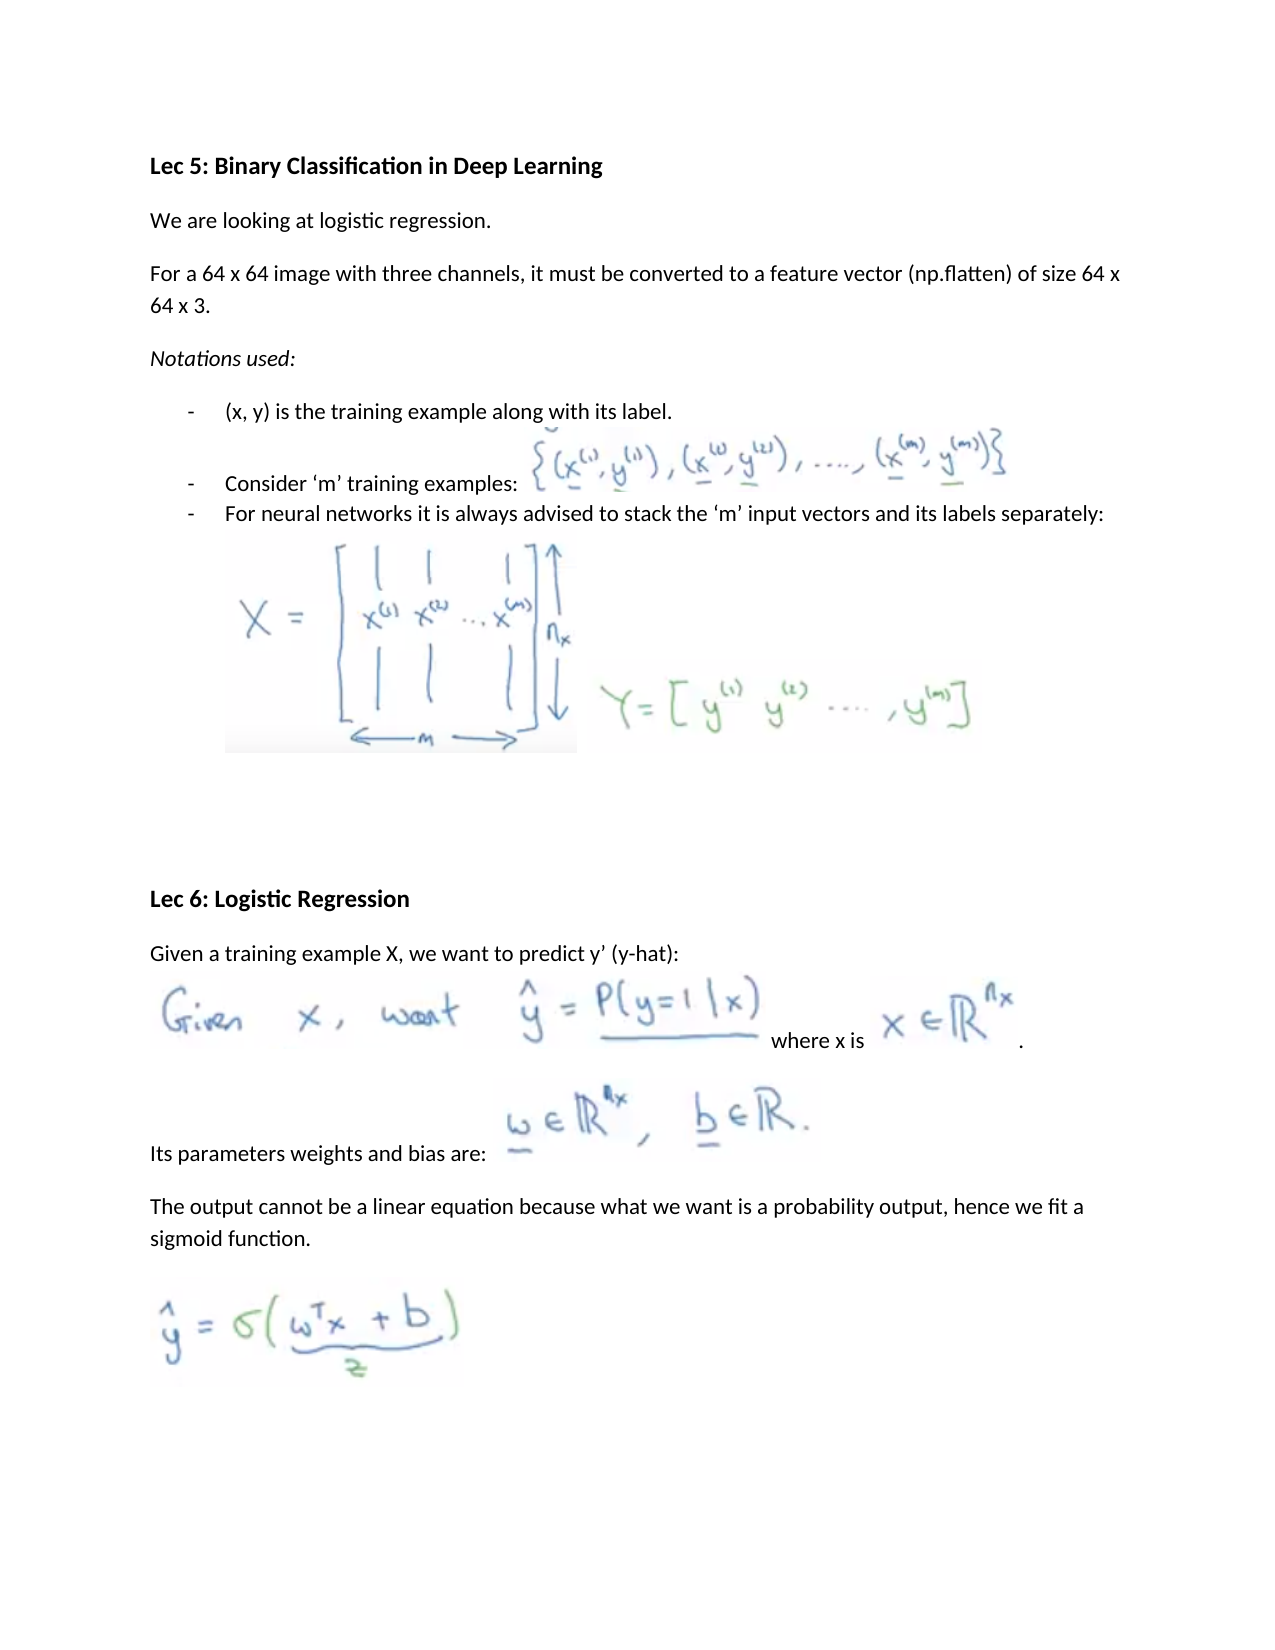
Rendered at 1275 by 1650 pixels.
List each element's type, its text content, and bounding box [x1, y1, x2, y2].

picture [225, 529, 577, 753]
text For a 64 x 64 image with three channels, it must be converted to a feature vector (np.flatten) of size 64 x 64 x 3. [150, 259, 1125, 319]
list (x, y) is the training example along with its label. [187, 397, 1125, 425]
text Lec 6: Logistic Regression [150, 883, 1125, 914]
picture [492, 1078, 821, 1162]
picture [587, 659, 983, 753]
picture [150, 1277, 464, 1387]
picture [523, 427, 1010, 492]
text We are looking at logistic regression. [150, 206, 1125, 234]
text Notations used: [150, 344, 1125, 372]
picture [869, 976, 1019, 1049]
picture [150, 971, 766, 1049]
text Lec 5: Binary Classification in Deep Learning [150, 150, 1125, 181]
text The output cannot be a linear equation because what we want is a probability output, hence we fit a sigmoid function. [150, 1192, 1125, 1253]
